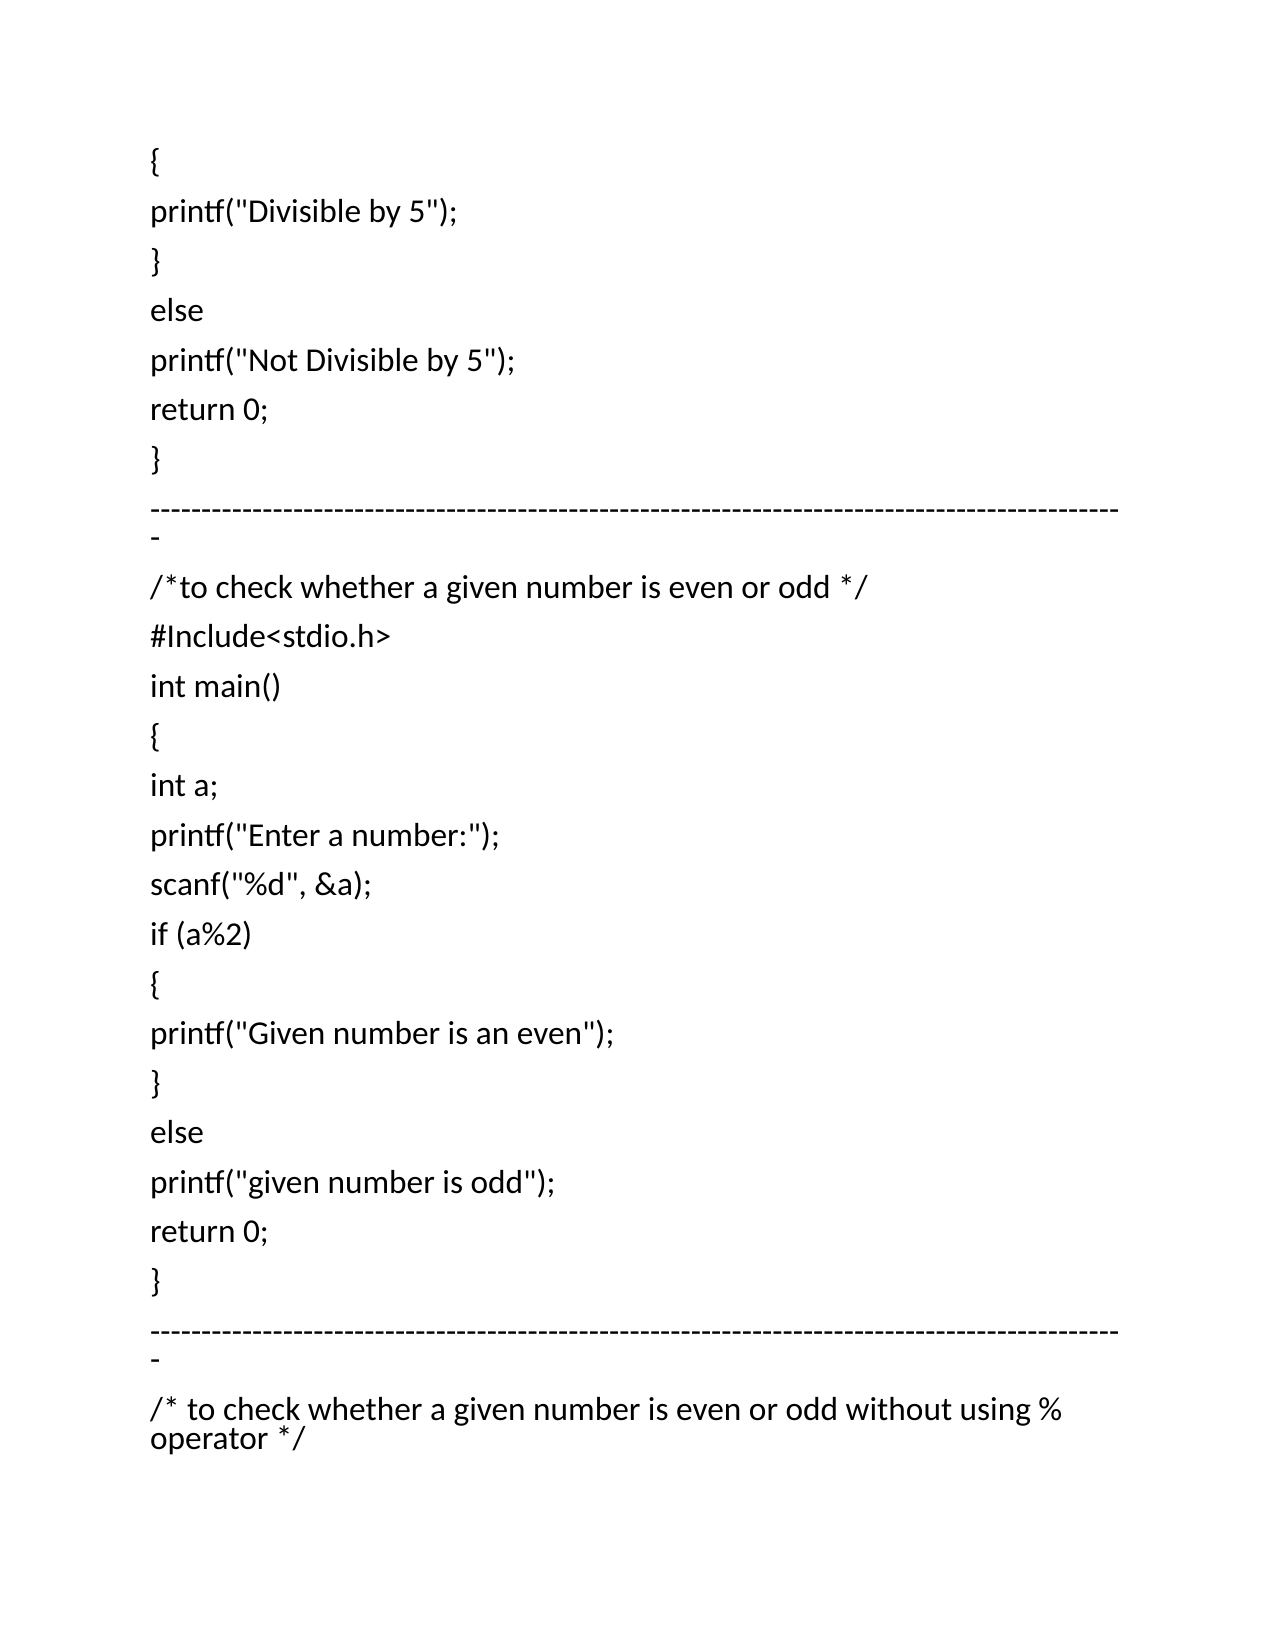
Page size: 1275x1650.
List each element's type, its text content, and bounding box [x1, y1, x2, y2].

text return 0; [150, 1220, 1125, 1249]
text scanf("%d", &a); [150, 873, 1125, 902]
text ------------------------------------------------------------------------------------------------ [150, 497, 1125, 554]
text else [150, 299, 1125, 327]
text printf("Divisible by 5"); [150, 199, 1125, 228]
text /* to check whether a given number is even or odd without using % operator */ [150, 1397, 1125, 1455]
text else [150, 1121, 1125, 1149]
text /*to check whether a given number is even or odd */ [150, 575, 1125, 604]
text printf("given number is odd"); [150, 1170, 1125, 1199]
text } [150, 447, 1125, 476]
text int main() [150, 674, 1125, 703]
text printf("Enter a number:"); [150, 823, 1125, 852]
text int a; [150, 774, 1125, 802]
text } [150, 1071, 1125, 1100]
text { [150, 150, 1125, 179]
text { [150, 724, 1125, 753]
text } [150, 249, 1125, 278]
text printf("Given number is an even"); [150, 1022, 1125, 1050]
text printf("Not Divisible by 5"); [150, 348, 1125, 377]
text { [150, 972, 1125, 1001]
text return 0; [150, 398, 1125, 427]
text } [150, 1269, 1125, 1298]
text #Include<stdio.h> [150, 625, 1125, 654]
text if (a%2) [150, 922, 1125, 951]
text ------------------------------------------------------------------------------------------------ [150, 1319, 1125, 1377]
